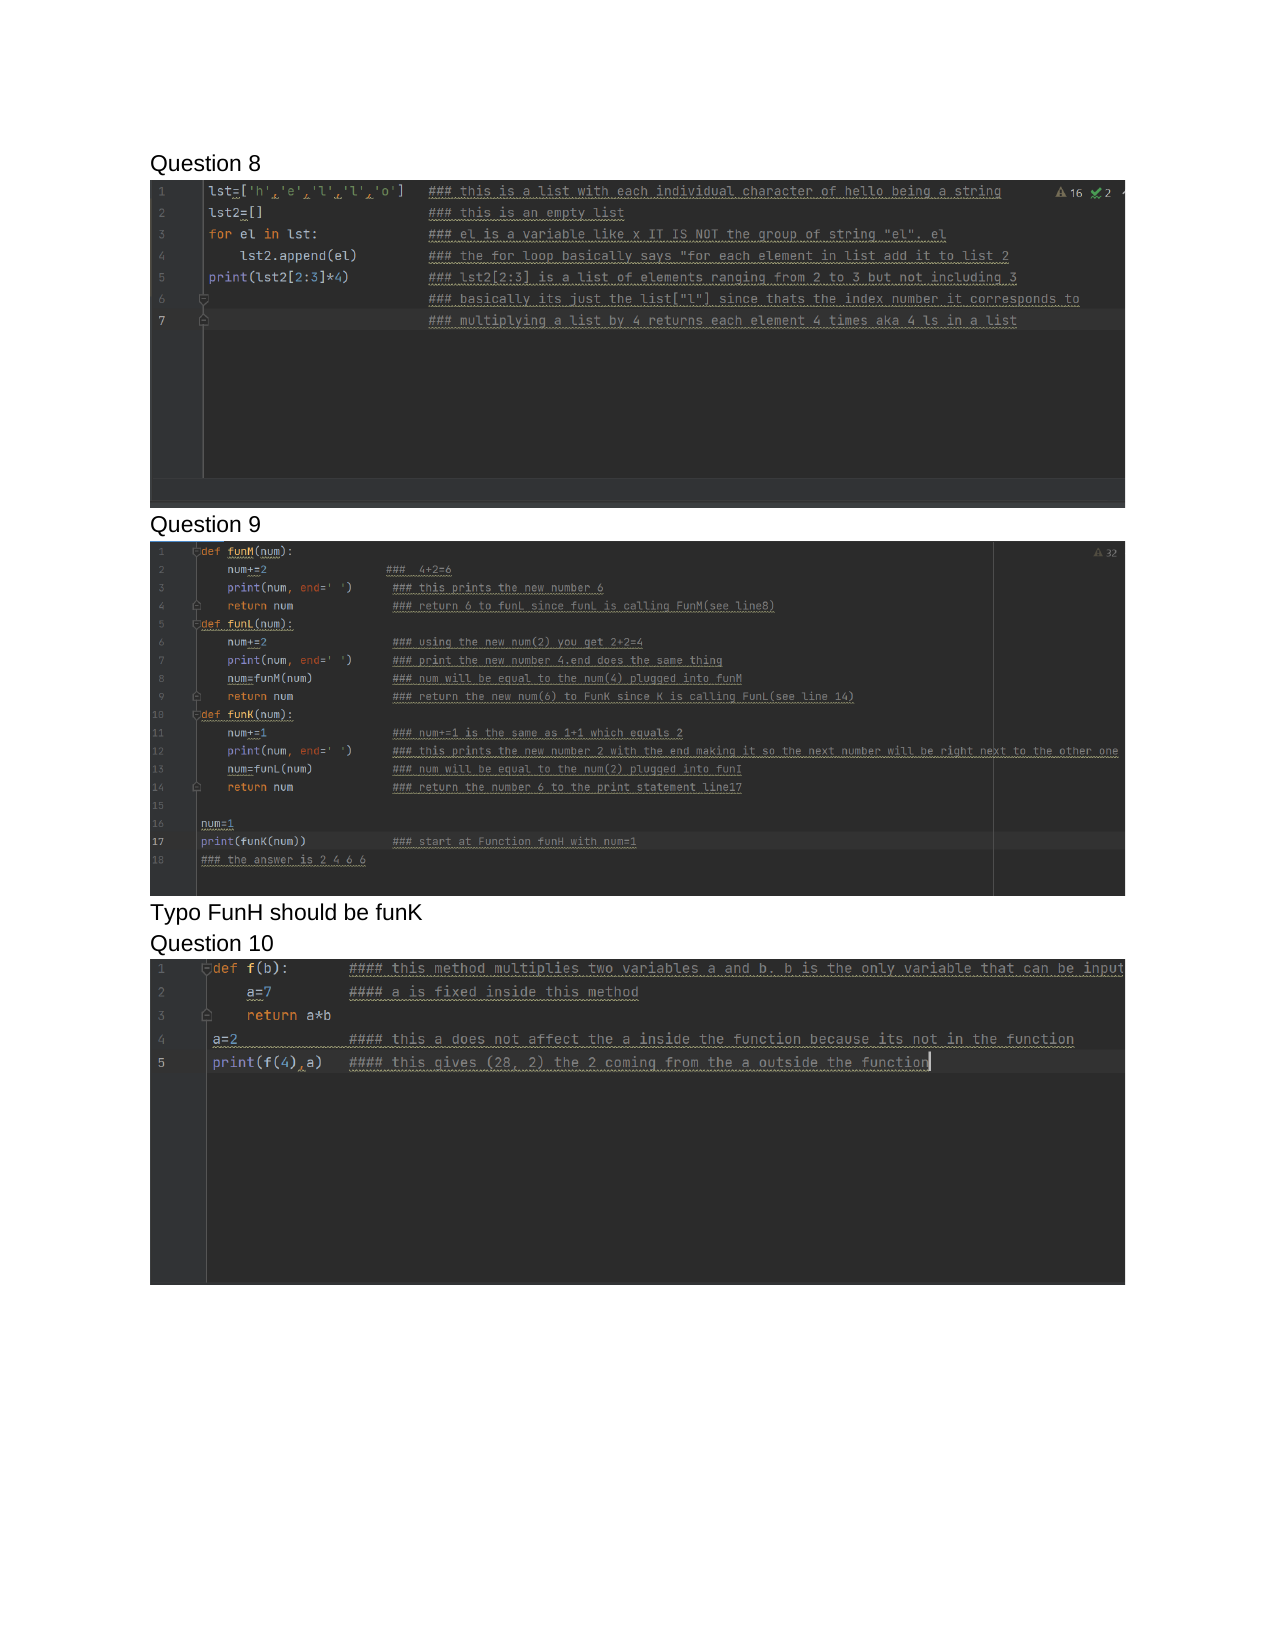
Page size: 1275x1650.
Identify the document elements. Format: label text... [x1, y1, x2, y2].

text Question 9 [150, 511, 1125, 537]
text Question 8 [150, 150, 1125, 176]
text Question 10 [150, 929, 1125, 956]
text Typo FunH should be funK [150, 899, 1125, 926]
picture [150, 180, 1125, 508]
picture [150, 959, 1125, 1285]
picture [150, 541, 1125, 896]
